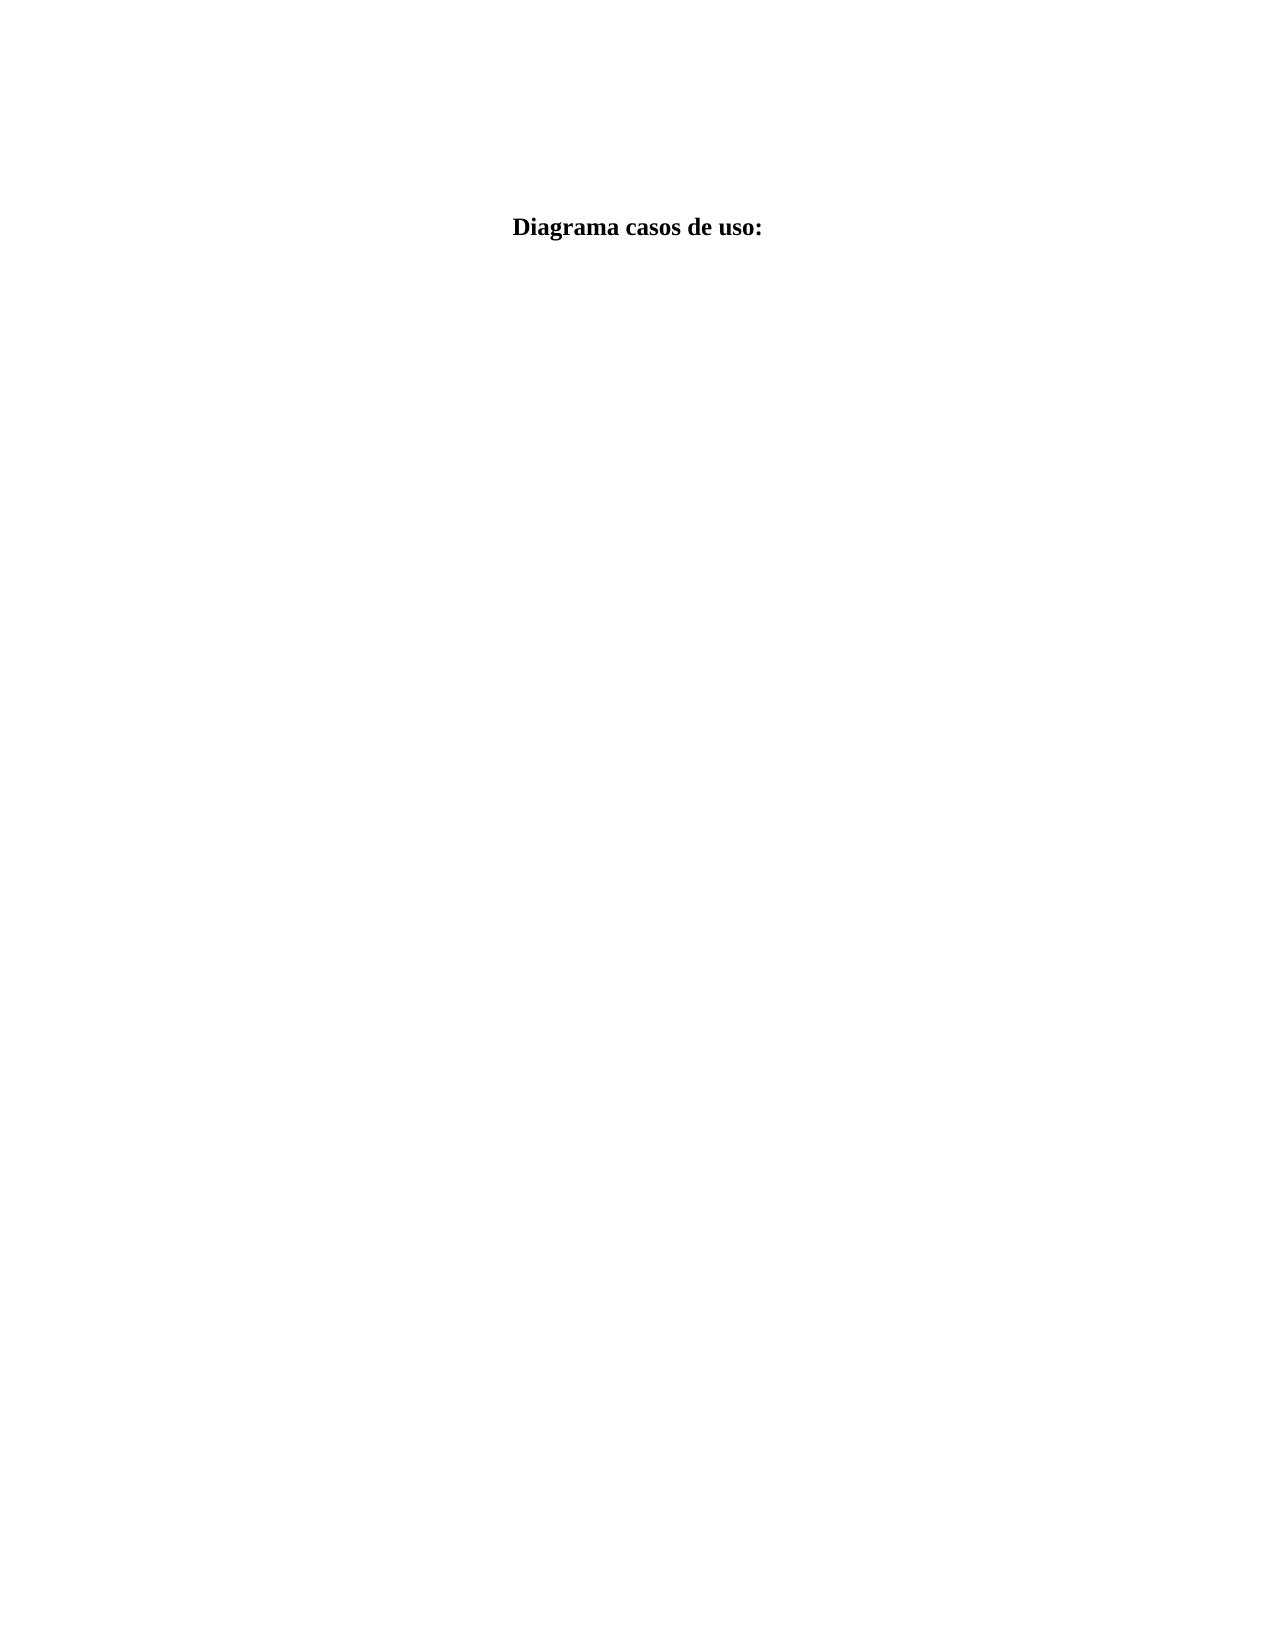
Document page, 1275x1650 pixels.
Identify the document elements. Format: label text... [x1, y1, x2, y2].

text Diagrama casos de uso: [177, 212, 1098, 241]
